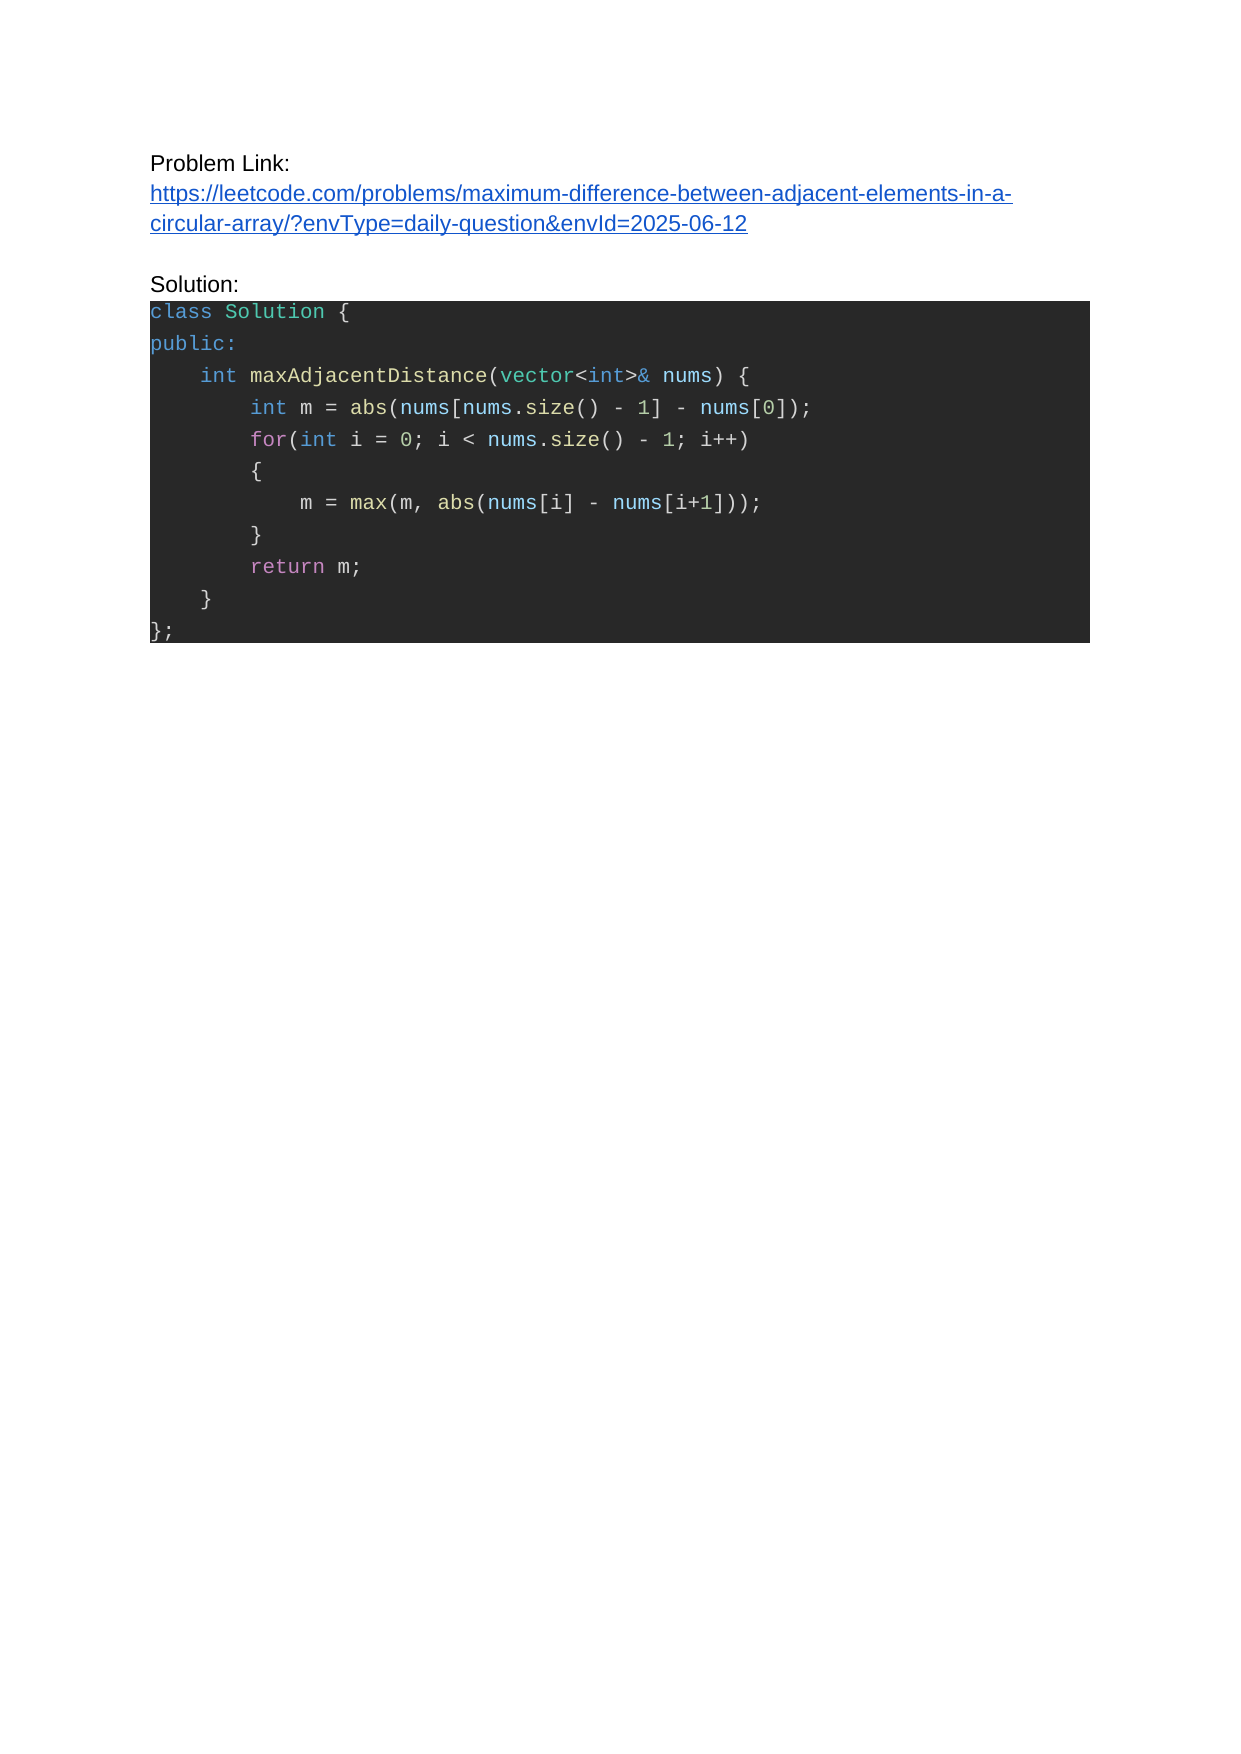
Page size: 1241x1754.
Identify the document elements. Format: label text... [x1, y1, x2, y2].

text { [150, 460, 1090, 484]
text } [150, 524, 1090, 548]
text }; [150, 620, 1090, 643]
text https://leetcode.com/problems/maximum-difference-between-adjacent-elements-in-a-circular-array/?envType=daily-question&envId=2025-06-12 [150, 180, 1090, 237]
text return m; [150, 556, 1090, 580]
text } [150, 588, 1090, 612]
text Solution: [150, 271, 1090, 297]
text class Solution { [150, 301, 1090, 325]
text m = max(m, abs(nums[i] - nums[i+1])); [150, 492, 1090, 516]
text Problem Link: [150, 150, 1090, 176]
text int maxAdjacentDistance(vector<int>& nums) { [150, 365, 1090, 388]
text for(int i = 0; i < nums.size() - 1; i++) [150, 428, 1090, 452]
text public: [150, 333, 1090, 357]
text int m = abs(nums[nums.size() - 1] - nums[0]); [150, 397, 1090, 420]
